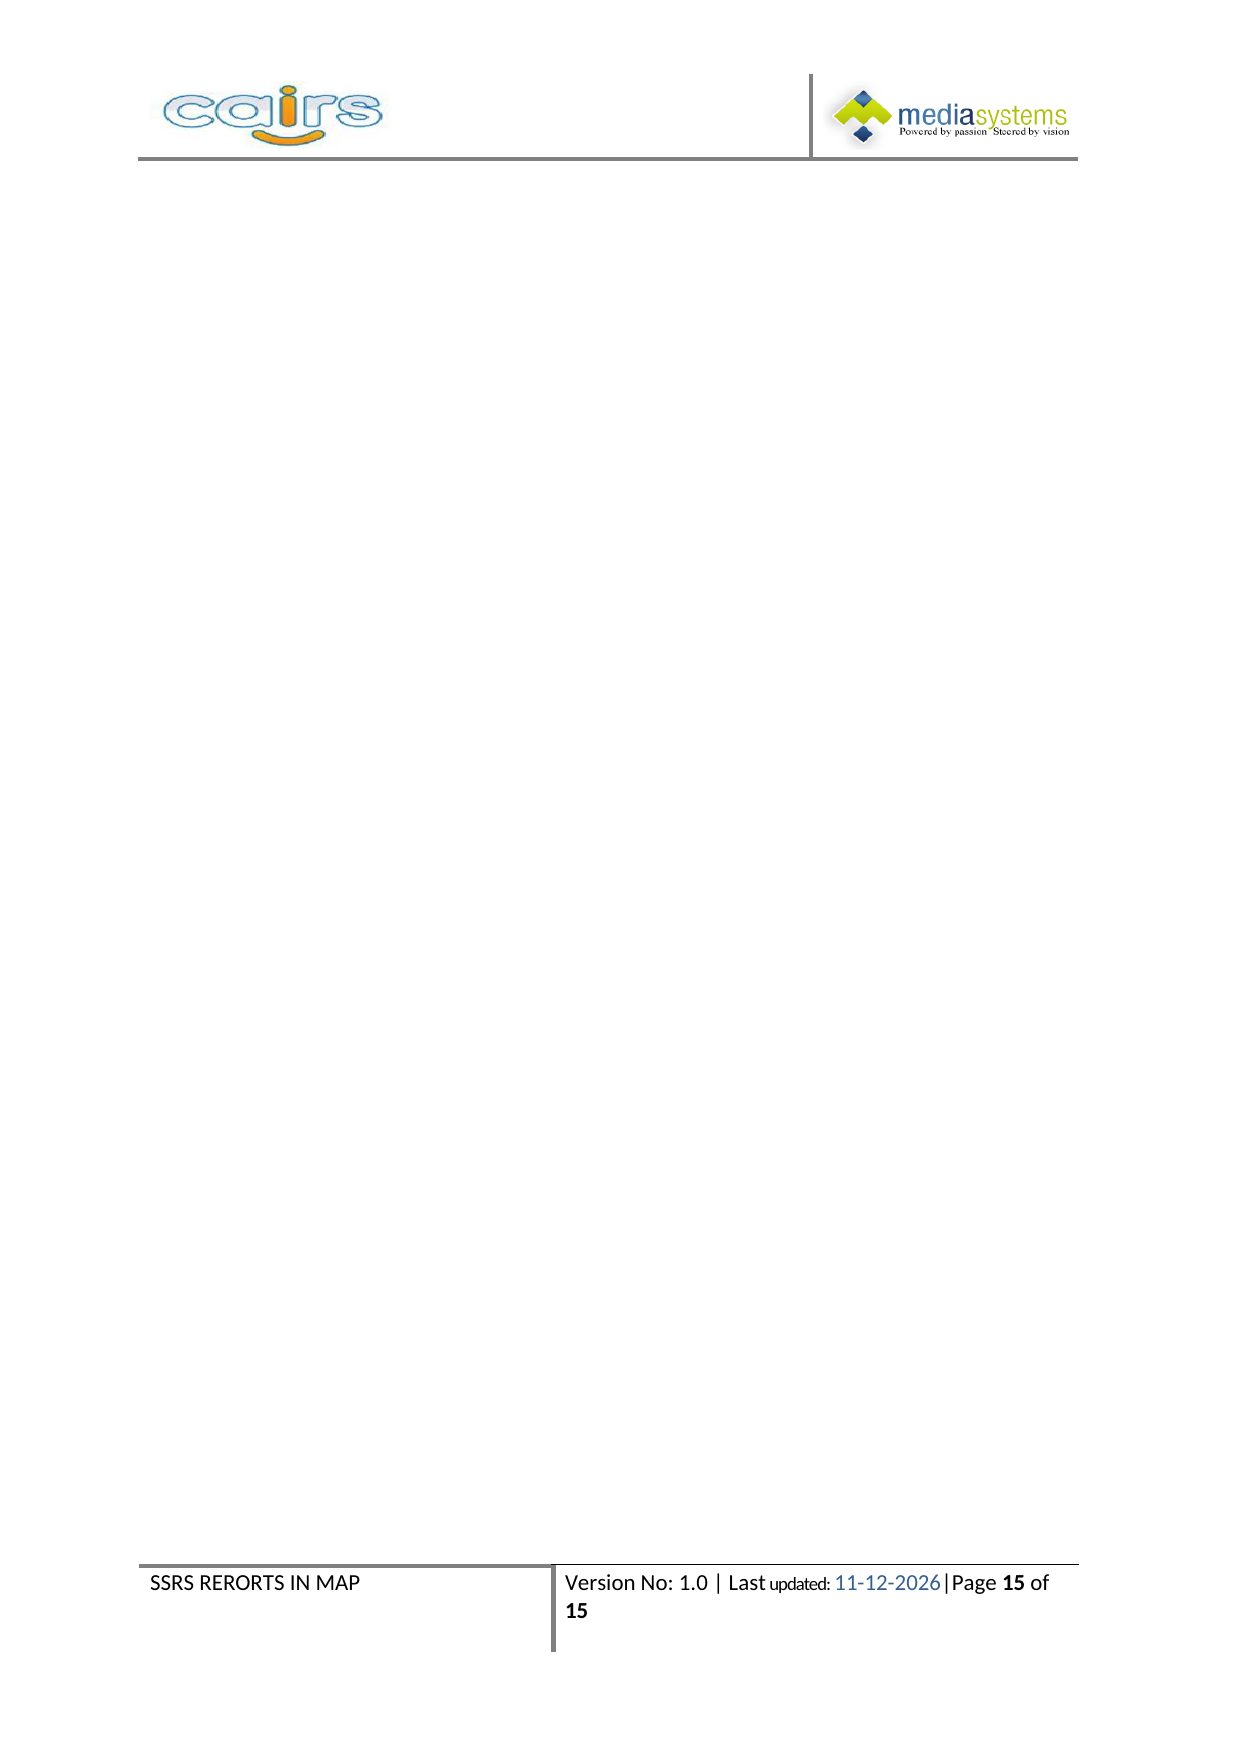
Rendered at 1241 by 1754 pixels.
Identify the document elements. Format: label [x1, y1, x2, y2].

picture [150, 81, 394, 149]
picture [823, 81, 1070, 150]
